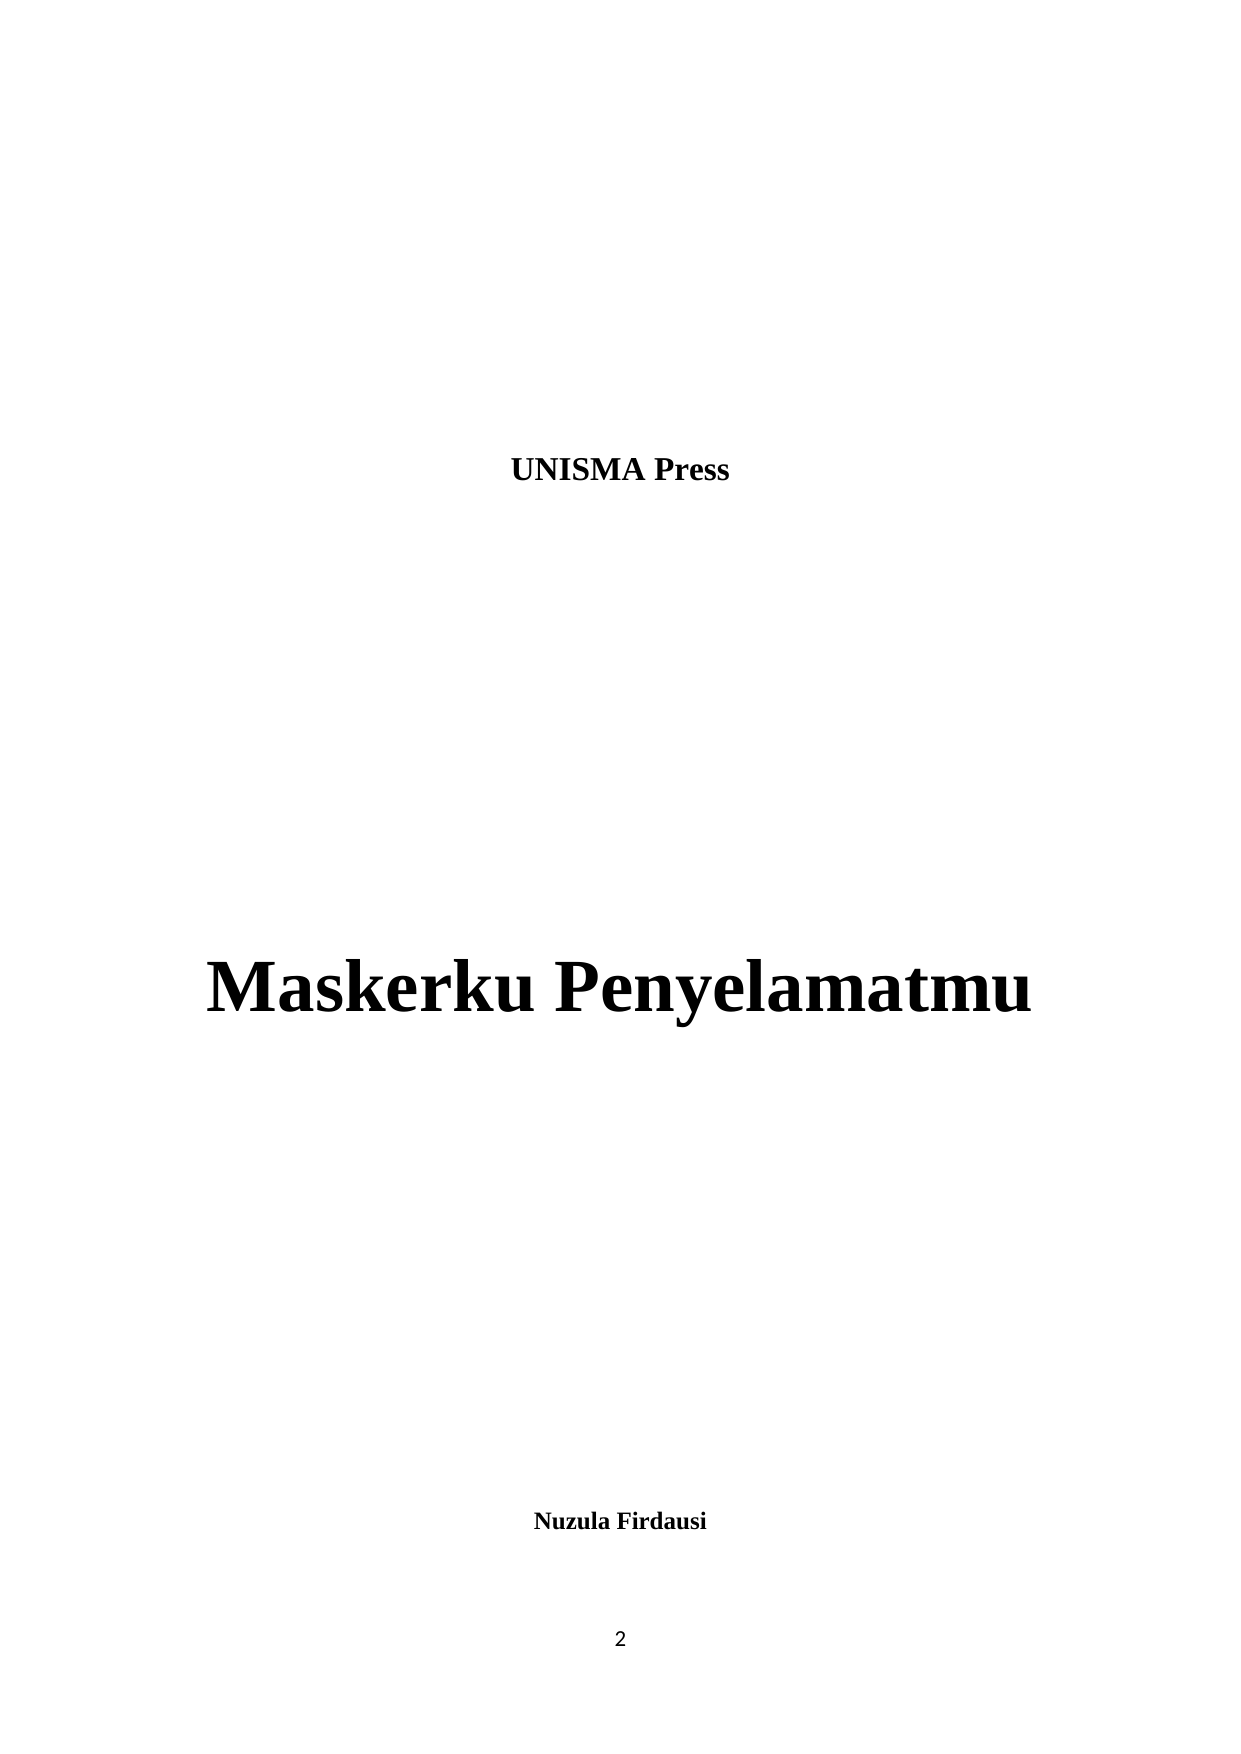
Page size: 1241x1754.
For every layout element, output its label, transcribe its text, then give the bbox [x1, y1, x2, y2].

text Maskerku Penyelamatmu [150, 942, 1090, 1028]
text UNISMA Press [150, 449, 1090, 487]
text Nuzula Firdausi [150, 1506, 1090, 1535]
